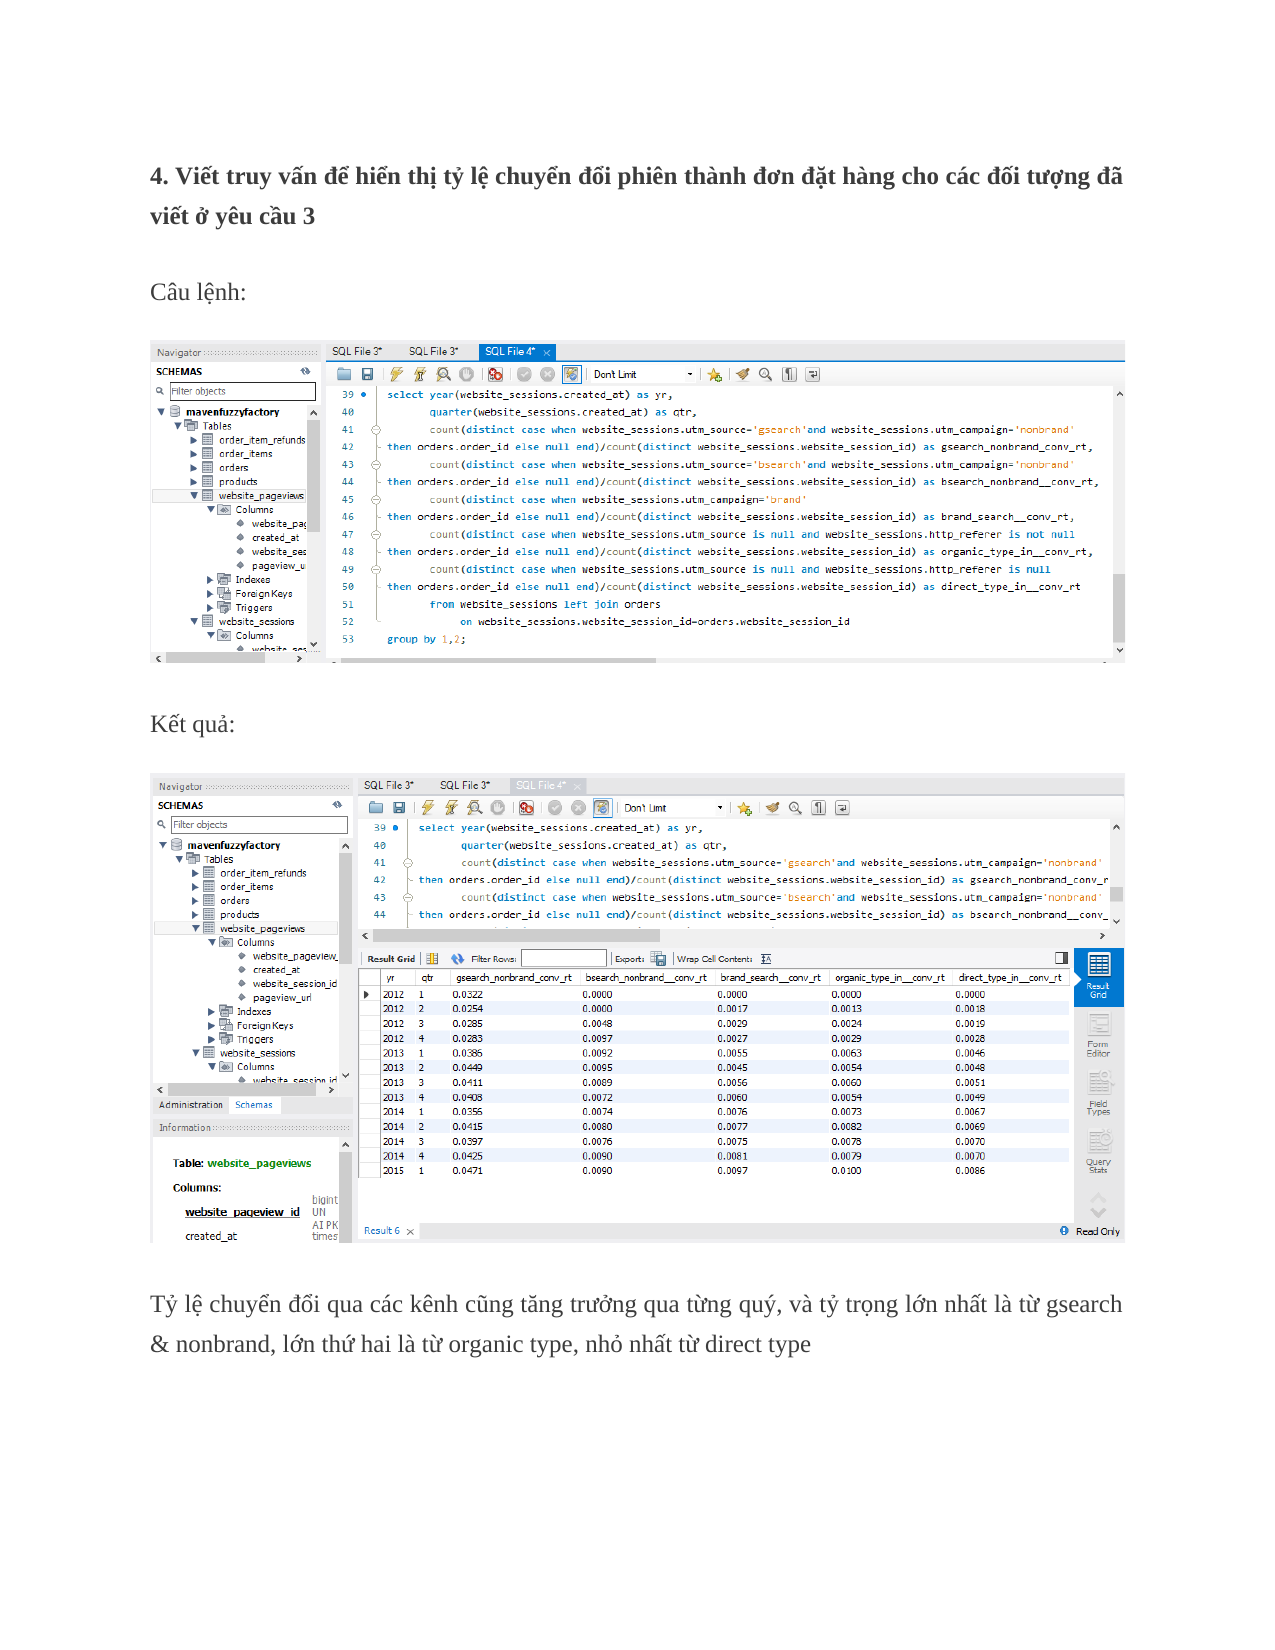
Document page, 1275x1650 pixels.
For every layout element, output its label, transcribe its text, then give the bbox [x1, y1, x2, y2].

picture [150, 340, 1125, 663]
text 4. Viết truy vấn để hiển thị tỷ lệ chuyển đổi phiên thành đơn đặt hàng cho các đối tượng đã viết ở yêu cầu 3 [150, 150, 1125, 230]
picture [150, 773, 1125, 1243]
text Câu lệnh: [150, 265, 1125, 305]
text Kết quả: [150, 698, 1125, 738]
text Tỷ lệ chuyển đổi qua các kênh cũng tăng trưởng qua từng quý, và tỷ trọng lớn nhất là từ gsearch & nonbrand, lớn thứ hai là từ organic type, nhỏ nhất từ direct type [150, 1278, 1125, 1358]
